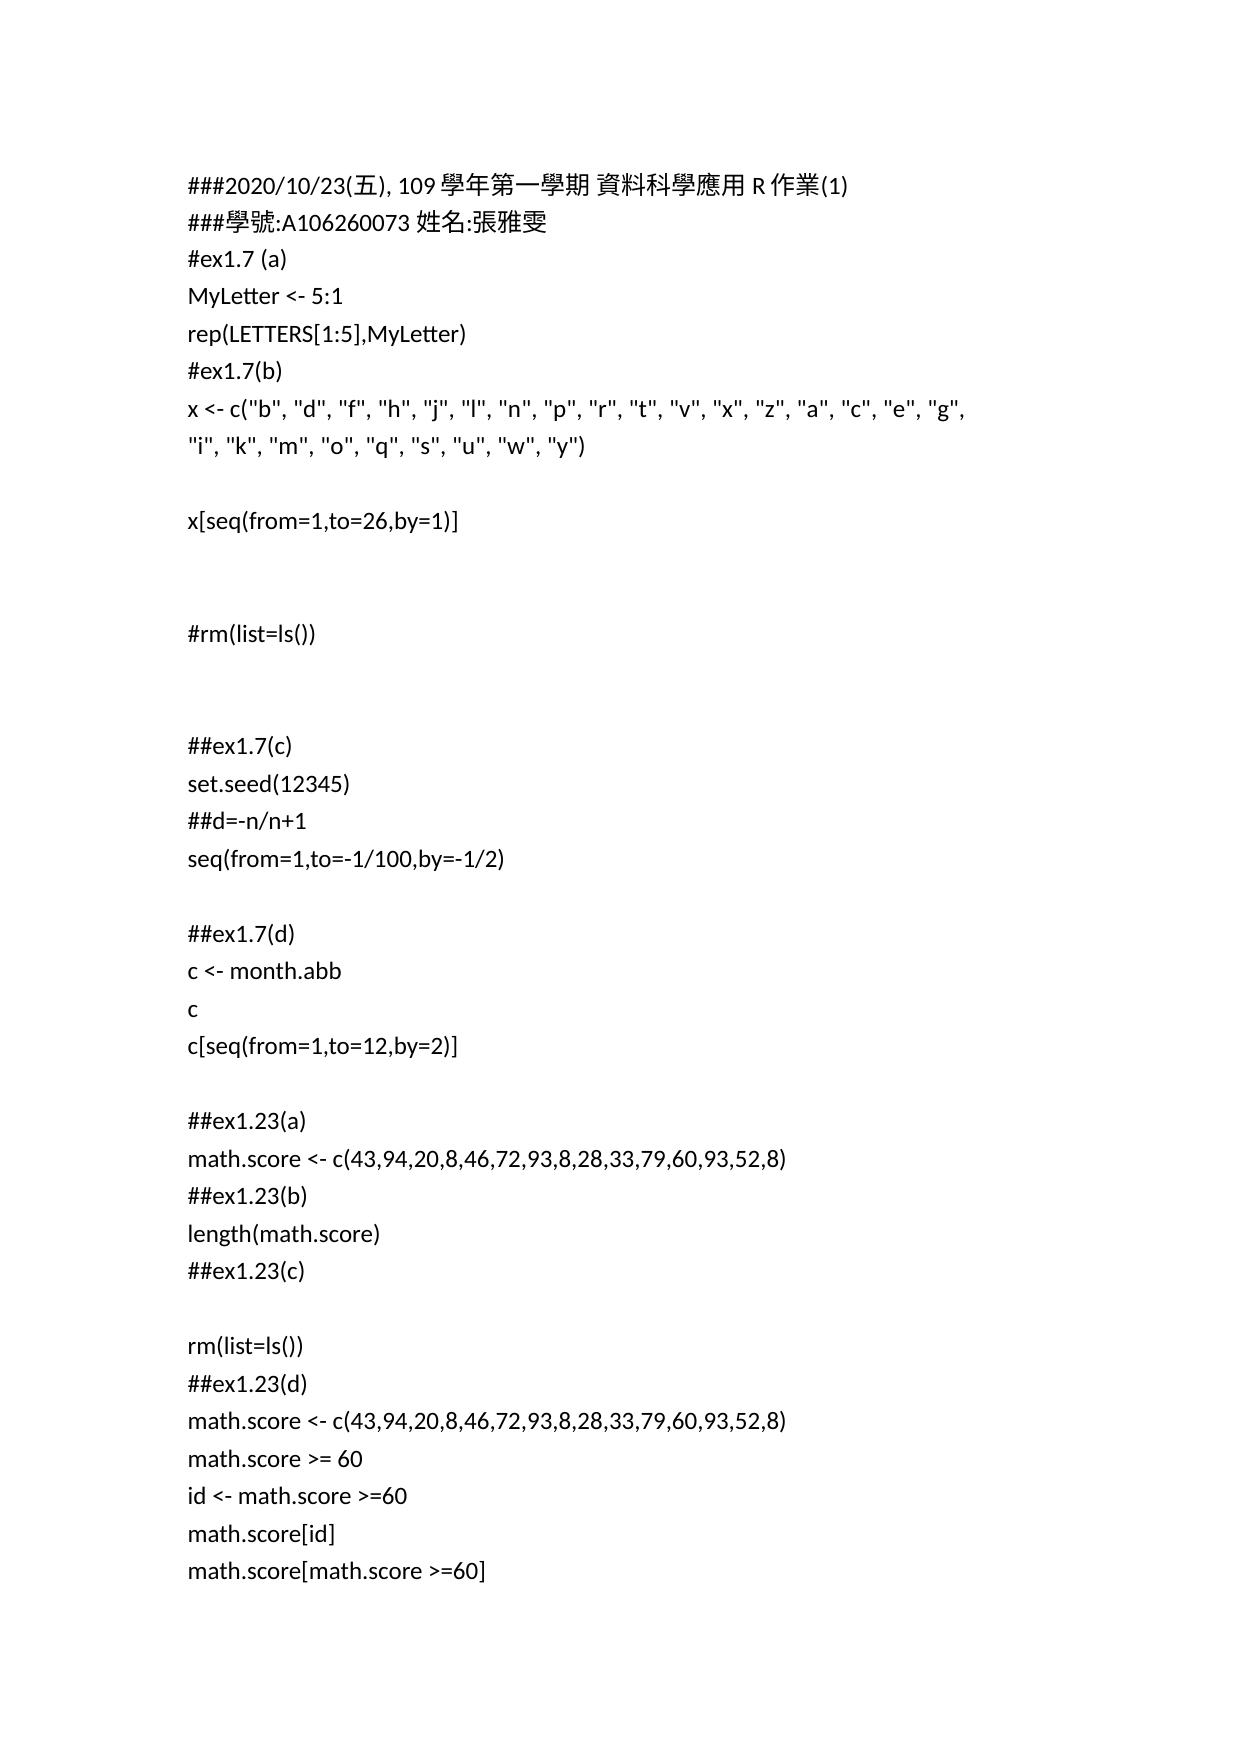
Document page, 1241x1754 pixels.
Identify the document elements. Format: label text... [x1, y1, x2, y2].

text math.score <- c(43,94,20,8,46,72,93,8,28,33,79,60,93,52,8) [187, 1402, 1053, 1439]
text MyLetter <- 5:1 [187, 277, 1053, 314]
text id <- math.score >=60 [187, 1477, 1053, 1514]
text c [187, 989, 1053, 1027]
text #rm(list=ls()) [187, 614, 1053, 652]
text ##ex1.23(a) [187, 1102, 1053, 1139]
text ###2020/10/23(五), 109學年第一學期 資料科學應用 R作業(1) [187, 164, 1053, 202]
text seq(from=1,to=-1/100,by=-1/2) [187, 839, 1053, 877]
text math.score <- c(43,94,20,8,46,72,93,8,28,33,79,60,93,52,8) [187, 1139, 1053, 1177]
text ##ex1.7(d) [187, 914, 1053, 952]
text math.score[id] [187, 1514, 1053, 1552]
text ##ex1.23(d) [187, 1364, 1053, 1402]
text ##ex1.7(c) [187, 727, 1053, 764]
text "i", "k", "m", "o", "q", "s", "u", "w", "y") [187, 427, 1053, 464]
text #ex1.7 (a) [187, 239, 1053, 277]
text c <- month.abb [187, 952, 1053, 989]
text ##ex1.23(c) [187, 1252, 1053, 1289]
text c[seq(from=1,to=12,by=2)] [187, 1027, 1053, 1064]
text set.seed(12345) [187, 764, 1053, 802]
text x <- c("b", "d", "f", "h", "j", "l", "n", "p", "r", "t", "v", "x", "z", "a", "c", "e", "g", [187, 389, 1053, 427]
text length(math.score) [187, 1214, 1053, 1252]
text rm(list=ls()) [187, 1327, 1053, 1364]
text #ex1.7(b) [187, 352, 1053, 389]
text ##d=-n/n+1 [187, 802, 1053, 839]
text ##ex1.23(b) [187, 1177, 1053, 1214]
text x[seq(from=1,to=26,by=1)] [187, 502, 1053, 539]
text math.score >= 60 [187, 1439, 1053, 1477]
text ###學號:A106260073 姓名:張雅雯 [187, 202, 1053, 239]
text math.score[math.score >=60] [187, 1552, 1053, 1589]
text rep(LETTERS[1:5],MyLetter) [187, 314, 1053, 352]
